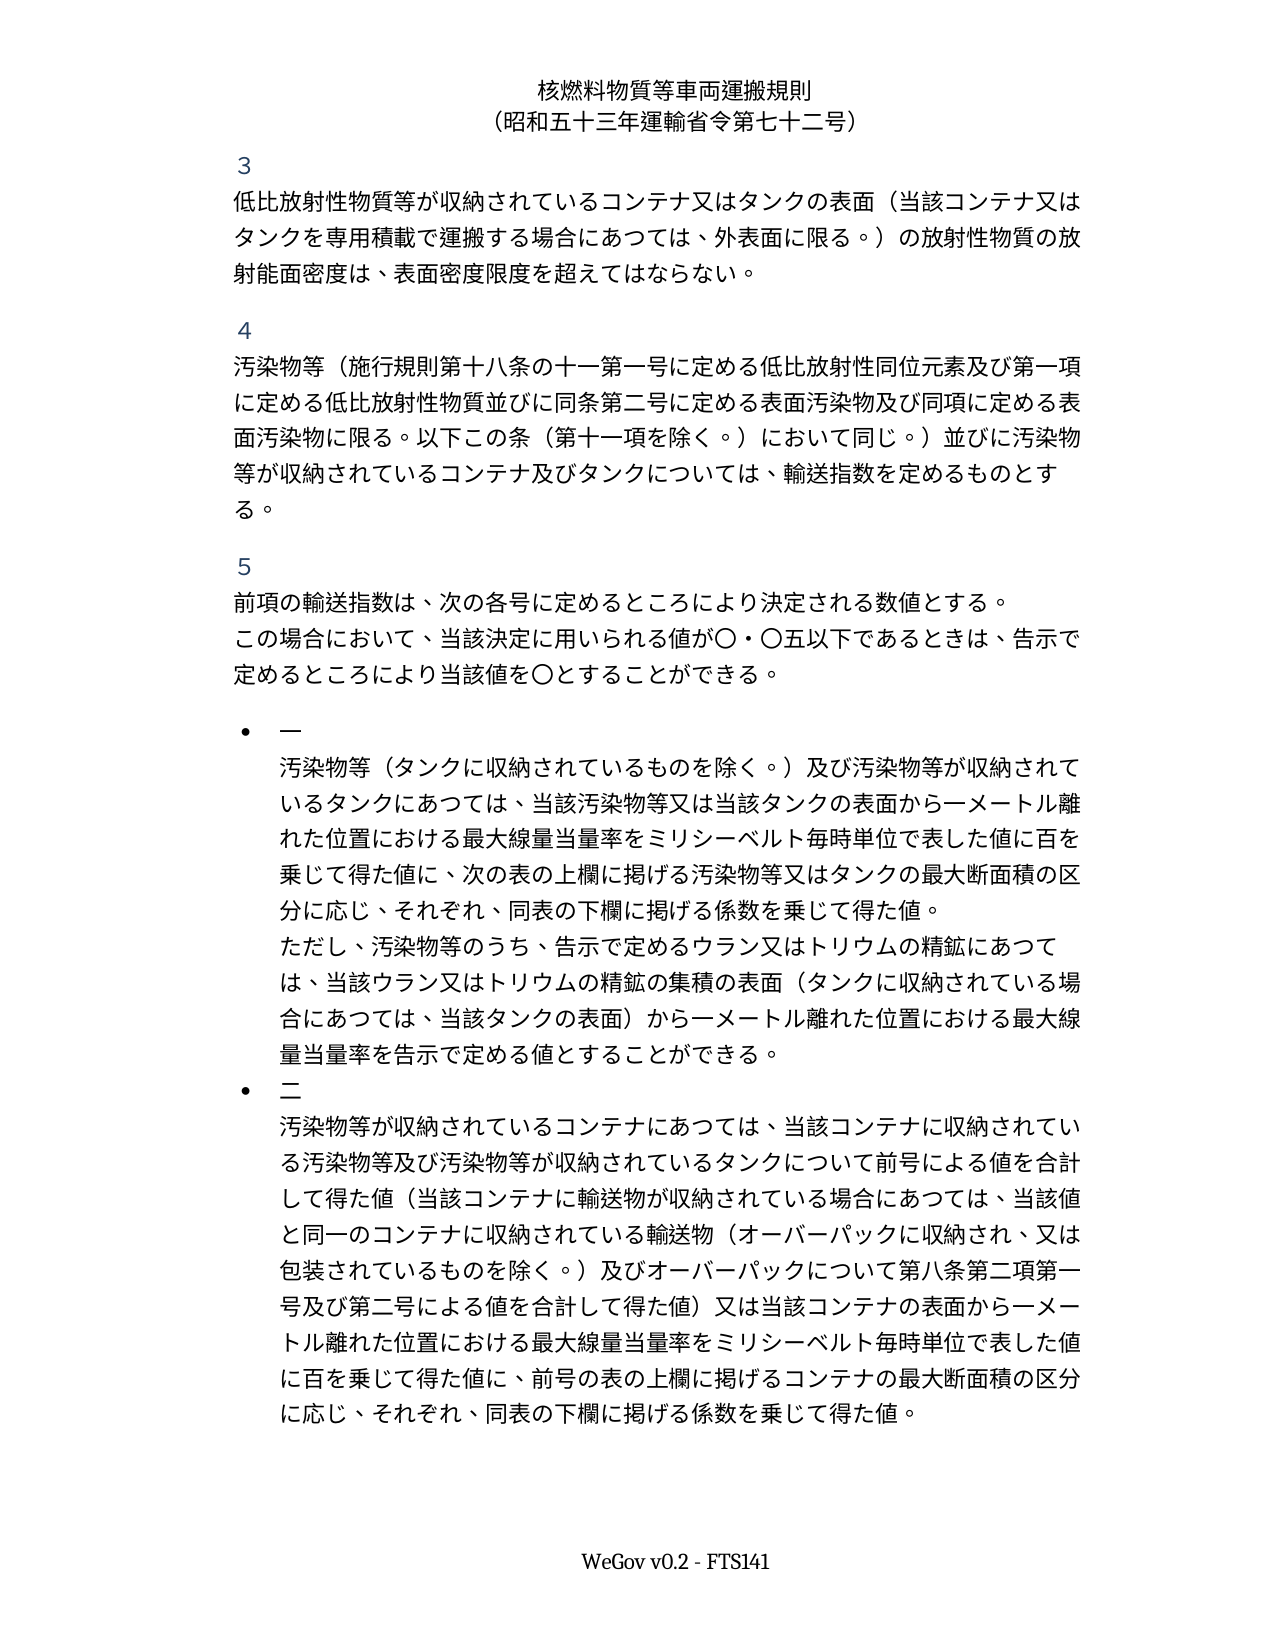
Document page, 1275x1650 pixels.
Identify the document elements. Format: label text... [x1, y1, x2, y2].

text 汚染物等（施行規則第十八条の十一第一号に定める低比放射性同位元素及び第一項に定める低比放射性物質並びに同条第二号に定める表面汚染物及び同項に定める表面汚染物に限る。以下この条（第十一項を除く。）において同じ。）並びに汚染物等が収納されているコンテナ及びタンクについては、輸送指数を定めるものとする。 [233, 351, 1087, 526]
text 前項の輸送指数は、次の各号に定めるところにより決定される数値とする。 この場合において、当該決定に用いられる値が〇・〇五以下であるときは、告示で定めるところにより当該値を〇とすることができる。 [233, 587, 1087, 690]
subtitle ３ [233, 150, 1087, 181]
list 一 汚染物等（タンクに収納されているものを除く。）及び汚染物等が収納されているタンクにあつては、当該汚染物等又は当該タンクの表面から一メートル離れた位置における最大線量当量率をミリシーベルト毎時単位で表した値に百を乗じて得た値に、次の表の上欄に掲げる汚染物等又はタンクの最大断面積の区分に応じ、それぞれ、同表の下欄に掲げる係数を乗じて得た値。 ただし、汚染物等のうち、告示で定めるウラン又はトリウムの精鉱にあつては、当該ウラン又はトリウムの精鉱の集積の表面（タンクに収納されている場合にあつては、当該タンクの表面）から一メートル離れた位置における最大線量当量率を告示で定める値とすることができる。 [242, 716, 1087, 1070]
subtitle ５ [233, 551, 1087, 582]
text 低比放射性物質等が収納されているコンテナ又はタンクの表面（当該コンテナ又はタンクを専用積載で運搬する場合にあつては、外表面に限る。）の放射性物質の放射能面密度は、表面密度限度を超えてはならない。 [233, 186, 1087, 289]
subtitle ４ [233, 314, 1087, 346]
list 二 汚染物等が収納されているコンテナにあつては、当該コンテナに収納されている汚染物等及び汚染物等が収納されているタンクについて前号による値を合計して得た値（当該コンテナに輸送物が収納されている場合にあつては、当該値と同一のコンテナに収納されている輸送物（オーバーパックに収納され、又は包装されているものを除く。）及びオーバーパックについて第八条第二項第一号及び第二号による値を合計して得た値）又は当該コンテナの表面から一メートル離れた位置における最大線量当量率をミリシーベルト毎時単位で表した値に百を乗じて得た値に、前号の表の上欄に掲げるコンテナの最大断面積の区分に応じ、それぞれ、同表の下欄に掲げる係数を乗じて得た値。 [242, 1075, 1087, 1430]
